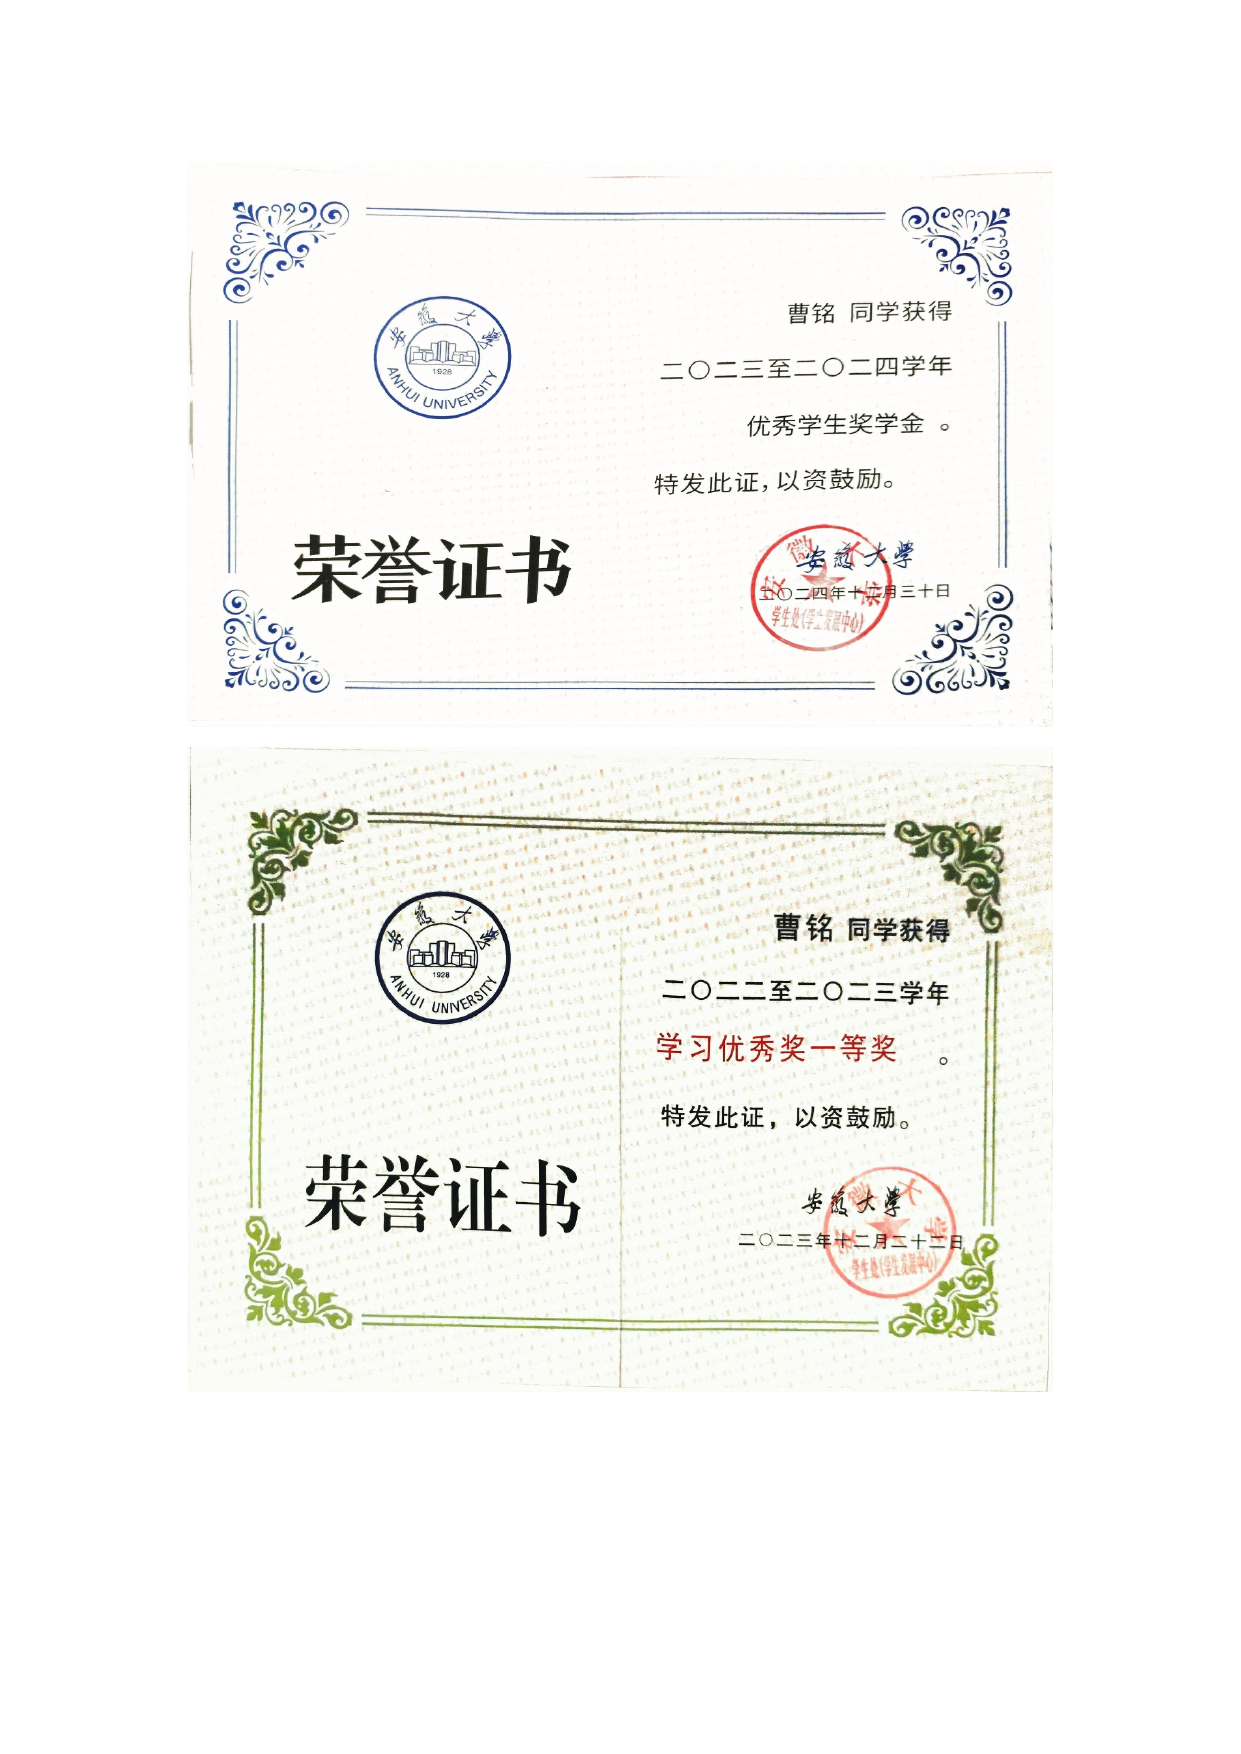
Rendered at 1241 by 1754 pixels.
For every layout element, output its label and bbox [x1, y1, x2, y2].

picture [187, 747, 1053, 1392]
picture [187, 162, 1053, 727]
